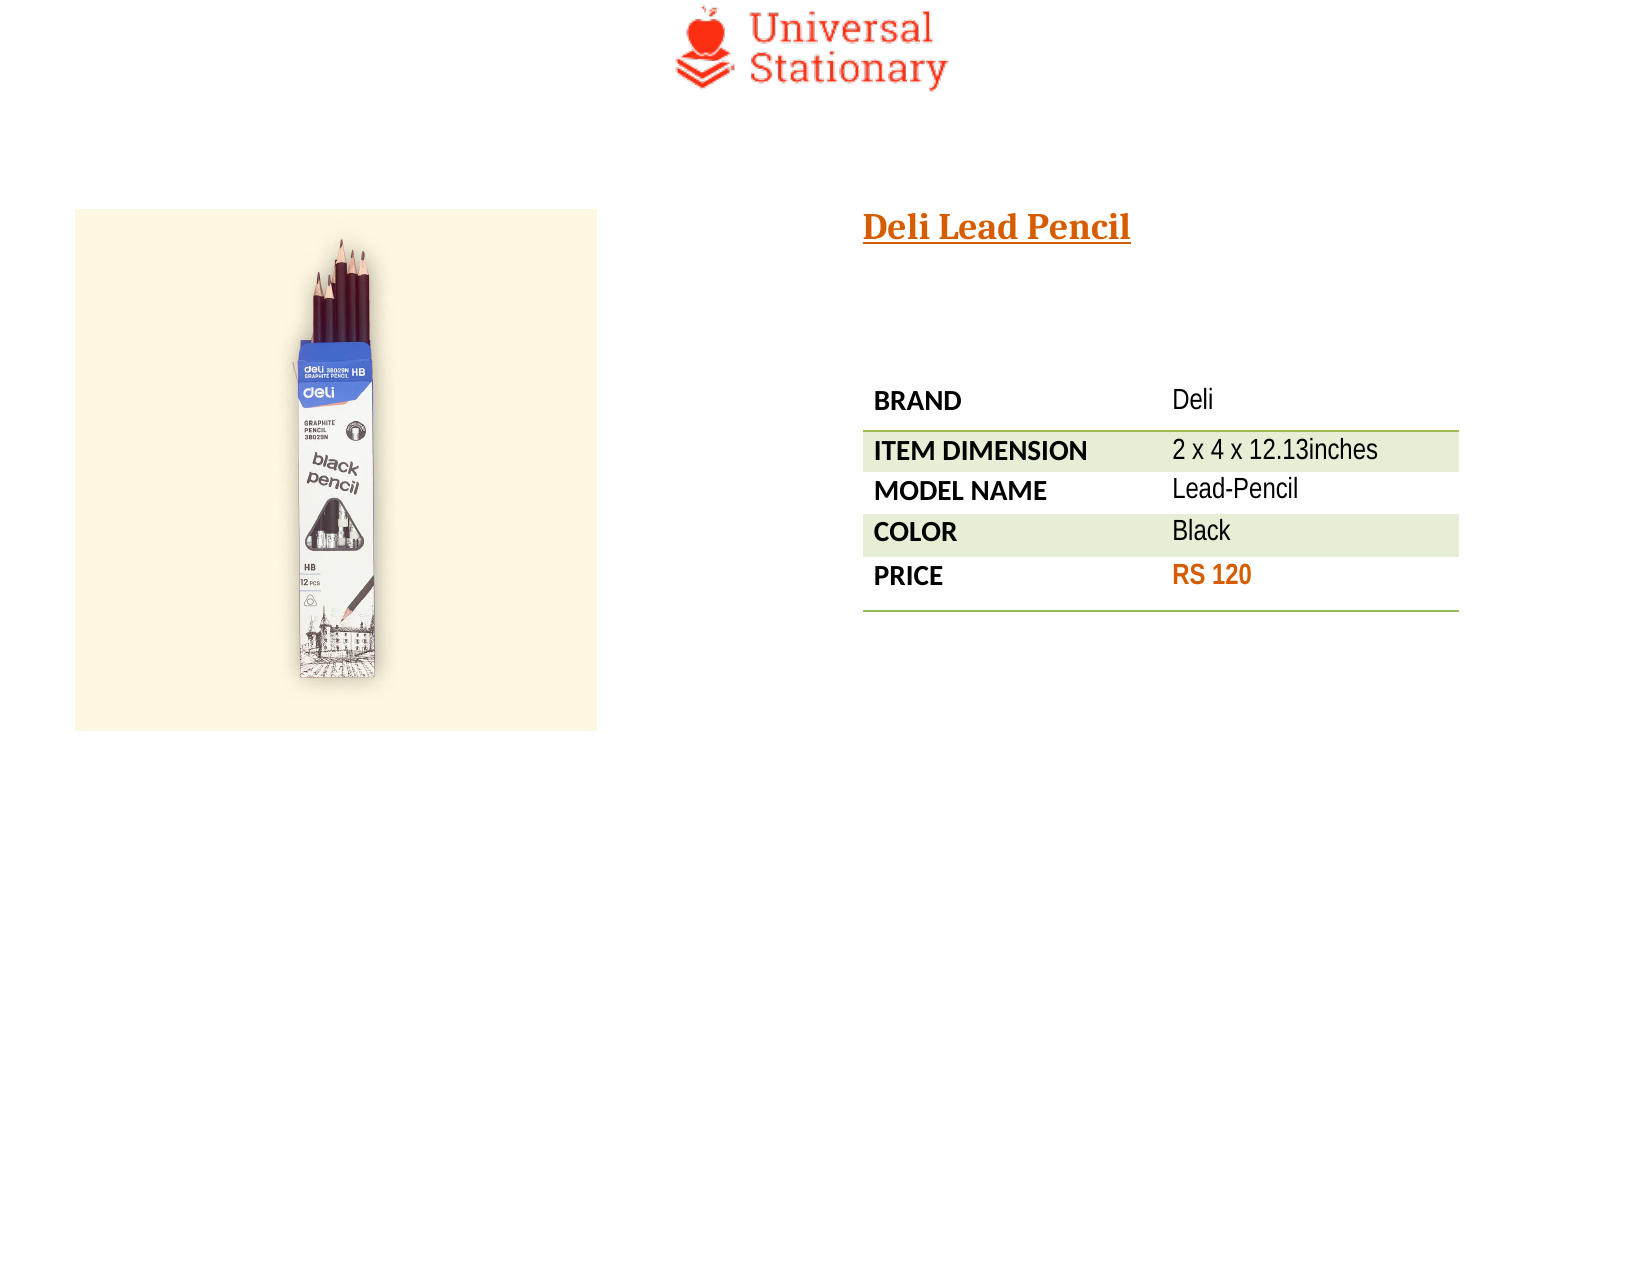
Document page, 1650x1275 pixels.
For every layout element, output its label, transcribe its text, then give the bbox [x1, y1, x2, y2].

picture [75, 209, 597, 731]
text Deli Lead Pencil [862, 206, 1575, 249]
picture [673, 2, 949, 93]
table_cell PRICE [863, 557, 1161, 610]
table_cell 2 x 4 x 12.13inches [1161, 432, 1459, 472]
table_header BRAND [863, 382, 1161, 430]
table_cell COLOR [863, 514, 1161, 557]
table_cell Black [1161, 514, 1459, 557]
table_cell Lead-Pencil [1161, 472, 1459, 513]
table_cell MODEL NAME [863, 472, 1161, 513]
table_cell ITEM DIMENSION [863, 432, 1161, 472]
table_header Deli [1161, 382, 1459, 430]
table_cell RS 120 [1161, 557, 1459, 610]
